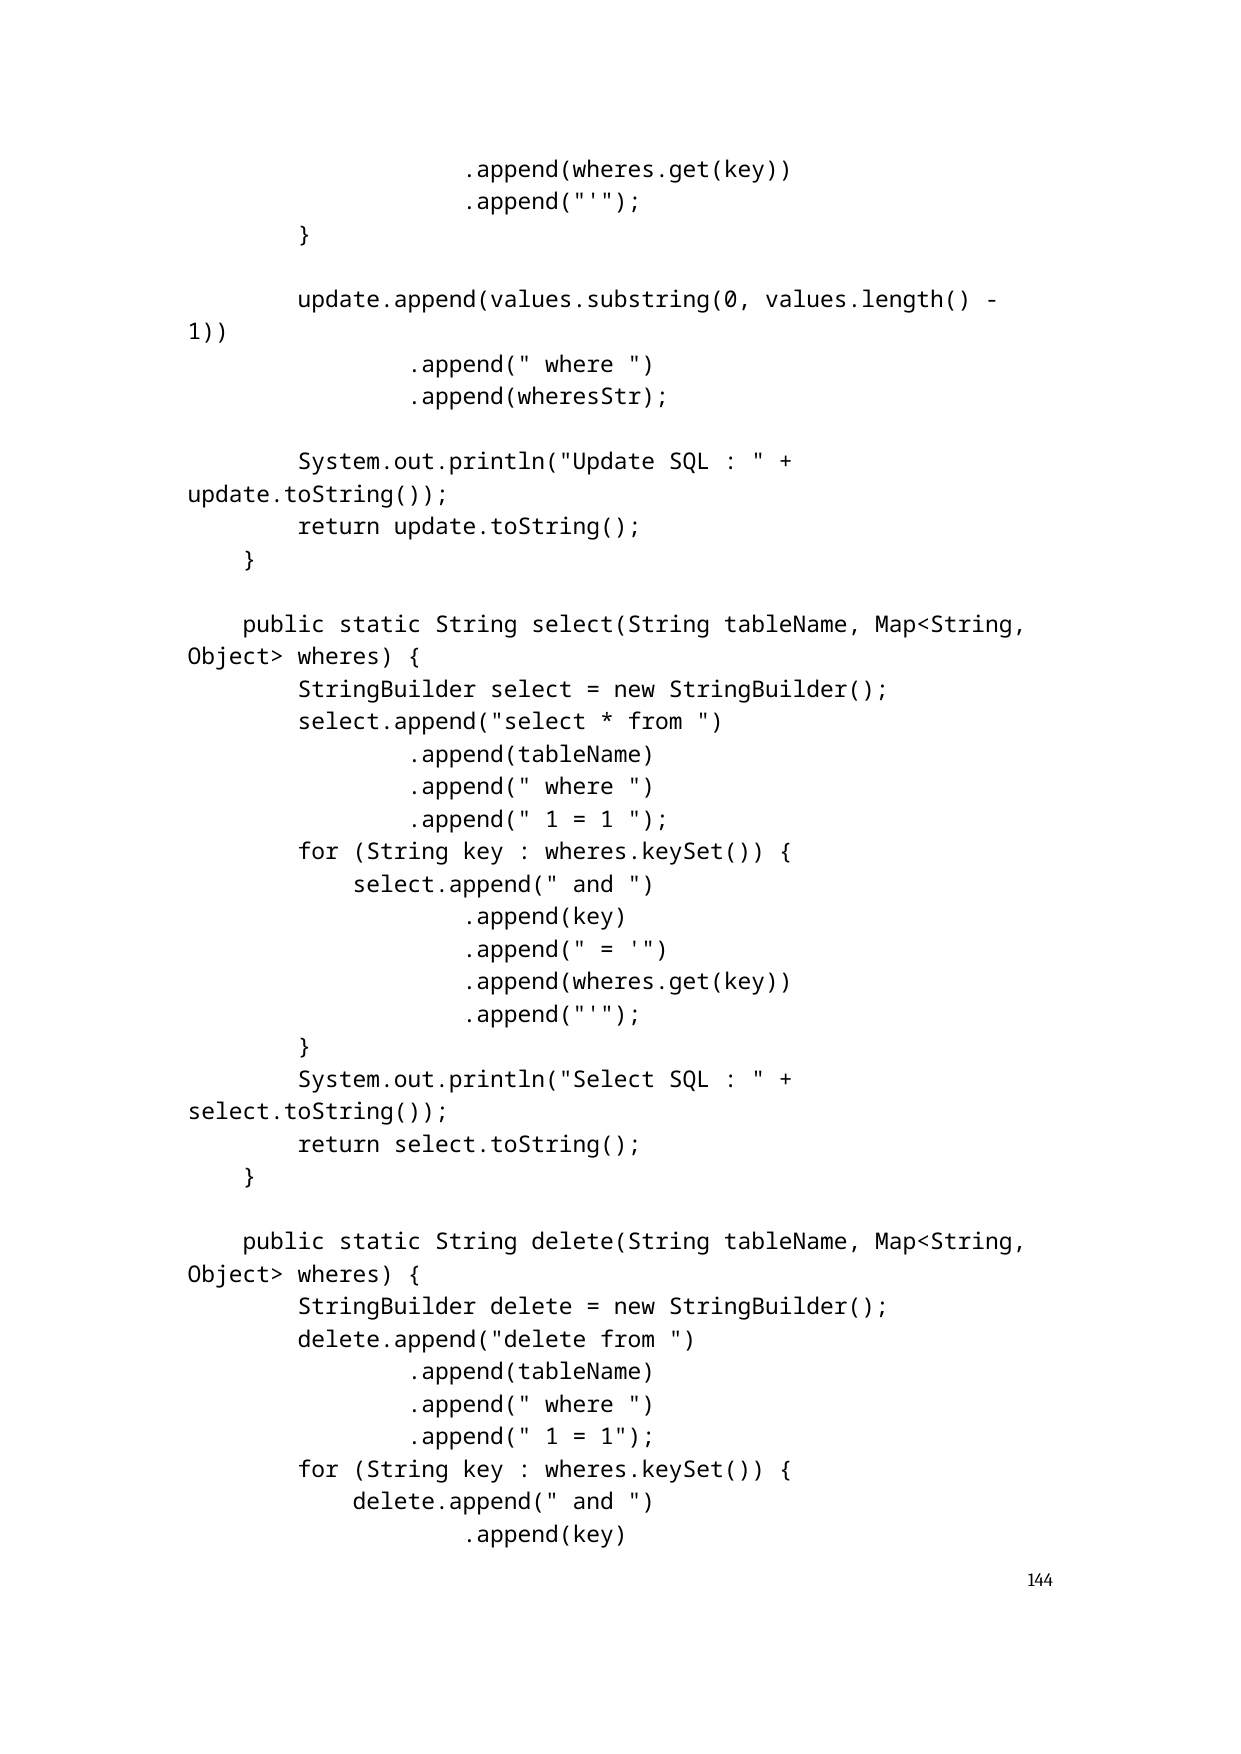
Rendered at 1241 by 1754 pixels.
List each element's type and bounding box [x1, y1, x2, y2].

text [187, 152, 1053, 1549]
